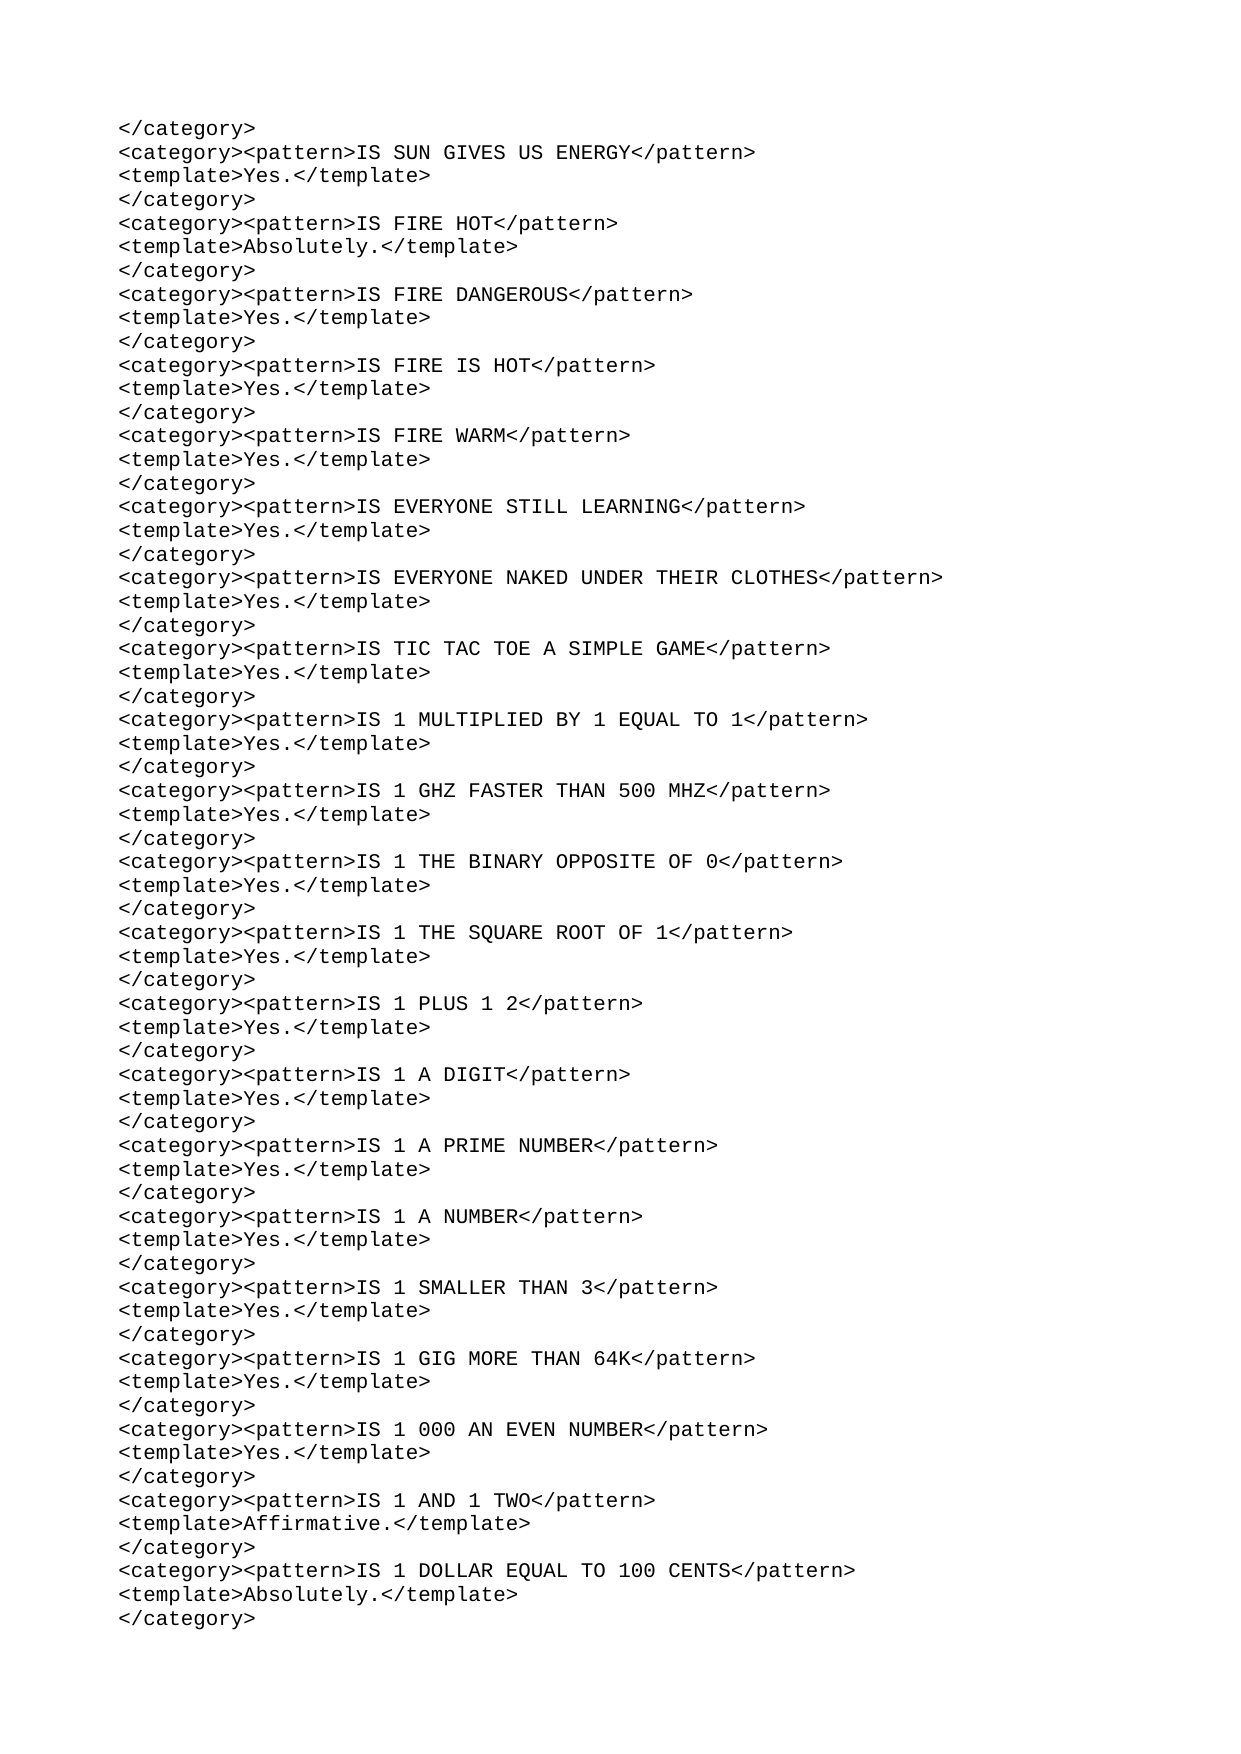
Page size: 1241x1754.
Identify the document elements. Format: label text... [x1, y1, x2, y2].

text <category><pattern>IS 1 000 AN EVEN NUMBER</pattern> [118, 1419, 1122, 1442]
text <category><pattern>IS FIRE HOT</pattern> [118, 213, 1122, 236]
text <template>Yes.</template> [118, 591, 1122, 615]
text <template>Yes.</template> [118, 449, 1122, 473]
text </category> [118, 1111, 1122, 1135]
text </category> [118, 402, 1122, 426]
text </category> [118, 260, 1122, 284]
text <template>Yes.</template> [118, 520, 1122, 544]
text </category> [118, 615, 1122, 638]
text <template>Yes.</template> [118, 946, 1122, 969]
text <template>Yes.</template> [118, 662, 1122, 686]
text <template>Yes.</template> [118, 1229, 1122, 1253]
text <category><pattern>IS SUN GIVES US ENERGY</pattern> [118, 142, 1122, 165]
text <template>Yes.</template> [118, 1371, 1122, 1395]
text </category> [118, 544, 1122, 567]
text </category> [118, 757, 1122, 780]
text <template>Absolutely.</template> [118, 236, 1122, 260]
text <category><pattern>IS 1 A DIGIT</pattern> [118, 1064, 1122, 1088]
text <category><pattern>IS 1 MULTIPLIED BY 1 EQUAL TO 1</pattern> [118, 709, 1122, 733]
text <template>Affirmative.</template> [118, 1513, 1122, 1537]
text <template>Yes.</template> [118, 378, 1122, 402]
text <template>Yes.</template> [118, 1017, 1122, 1040]
text <category><pattern>IS TIC TAC TOE A SIMPLE GAME</pattern> [118, 638, 1122, 662]
text <category><pattern>IS 1 THE BINARY OPPOSITE OF 0</pattern> [118, 851, 1122, 875]
text <template>Yes.</template> [118, 1158, 1122, 1182]
text <template>Yes.</template> [118, 875, 1122, 898]
text </category> [118, 1182, 1122, 1206]
text </category> [118, 1253, 1122, 1277]
text <category><pattern>IS 1 A NUMBER</pattern> [118, 1206, 1122, 1229]
text </category> [118, 1395, 1122, 1419]
text </category> [118, 686, 1122, 709]
text <category><pattern>IS EVERYONE STILL LEARNING</pattern> [118, 496, 1122, 520]
text </category> [118, 118, 1122, 142]
text </category> [118, 1466, 1122, 1489]
text </category> [118, 331, 1122, 354]
text <template>Yes.</template> [118, 733, 1122, 757]
text <category><pattern>IS FIRE IS HOT</pattern> [118, 354, 1122, 378]
text </category> [118, 1537, 1122, 1561]
text <category><pattern>IS 1 GHZ FASTER THAN 500 MHZ</pattern> [118, 780, 1122, 804]
text <template>Yes.</template> [118, 1442, 1122, 1466]
text <category><pattern>IS 1 THE SQUARE ROOT OF 1</pattern> [118, 922, 1122, 946]
text </category> [118, 1608, 1122, 1631]
text <template>Absolutely.</template> [118, 1584, 1122, 1608]
text <category><pattern>IS FIRE DANGEROUS</pattern> [118, 284, 1122, 307]
text <category><pattern>IS FIRE WARM</pattern> [118, 426, 1122, 449]
text <template>Yes.</template> [118, 307, 1122, 331]
text <template>Yes.</template> [118, 804, 1122, 827]
text </category> [118, 1040, 1122, 1064]
text <category><pattern>IS 1 SMALLER THAN 3</pattern> [118, 1277, 1122, 1300]
text <category><pattern>IS 1 DOLLAR EQUAL TO 100 CENTS</pattern> [118, 1561, 1122, 1584]
text <category><pattern>IS 1 PLUS 1 2</pattern> [118, 993, 1122, 1017]
text <template>Yes.</template> [118, 1088, 1122, 1111]
text </category> [118, 473, 1122, 496]
text <category><pattern>IS 1 AND 1 TWO</pattern> [118, 1489, 1122, 1513]
text <category><pattern>IS 1 GIG MORE THAN 64K</pattern> [118, 1348, 1122, 1371]
text <template>Yes.</template> [118, 1300, 1122, 1324]
text <category><pattern>IS EVERYONE NAKED UNDER THEIR CLOTHES</pattern> [118, 567, 1122, 591]
text </category> [118, 827, 1122, 851]
text </category> [118, 898, 1122, 922]
text </category> [118, 969, 1122, 993]
text <category><pattern>IS 1 A PRIME NUMBER</pattern> [118, 1135, 1122, 1158]
text </category> [118, 1324, 1122, 1348]
text </category> [118, 189, 1122, 213]
text <template>Yes.</template> [118, 165, 1122, 189]
